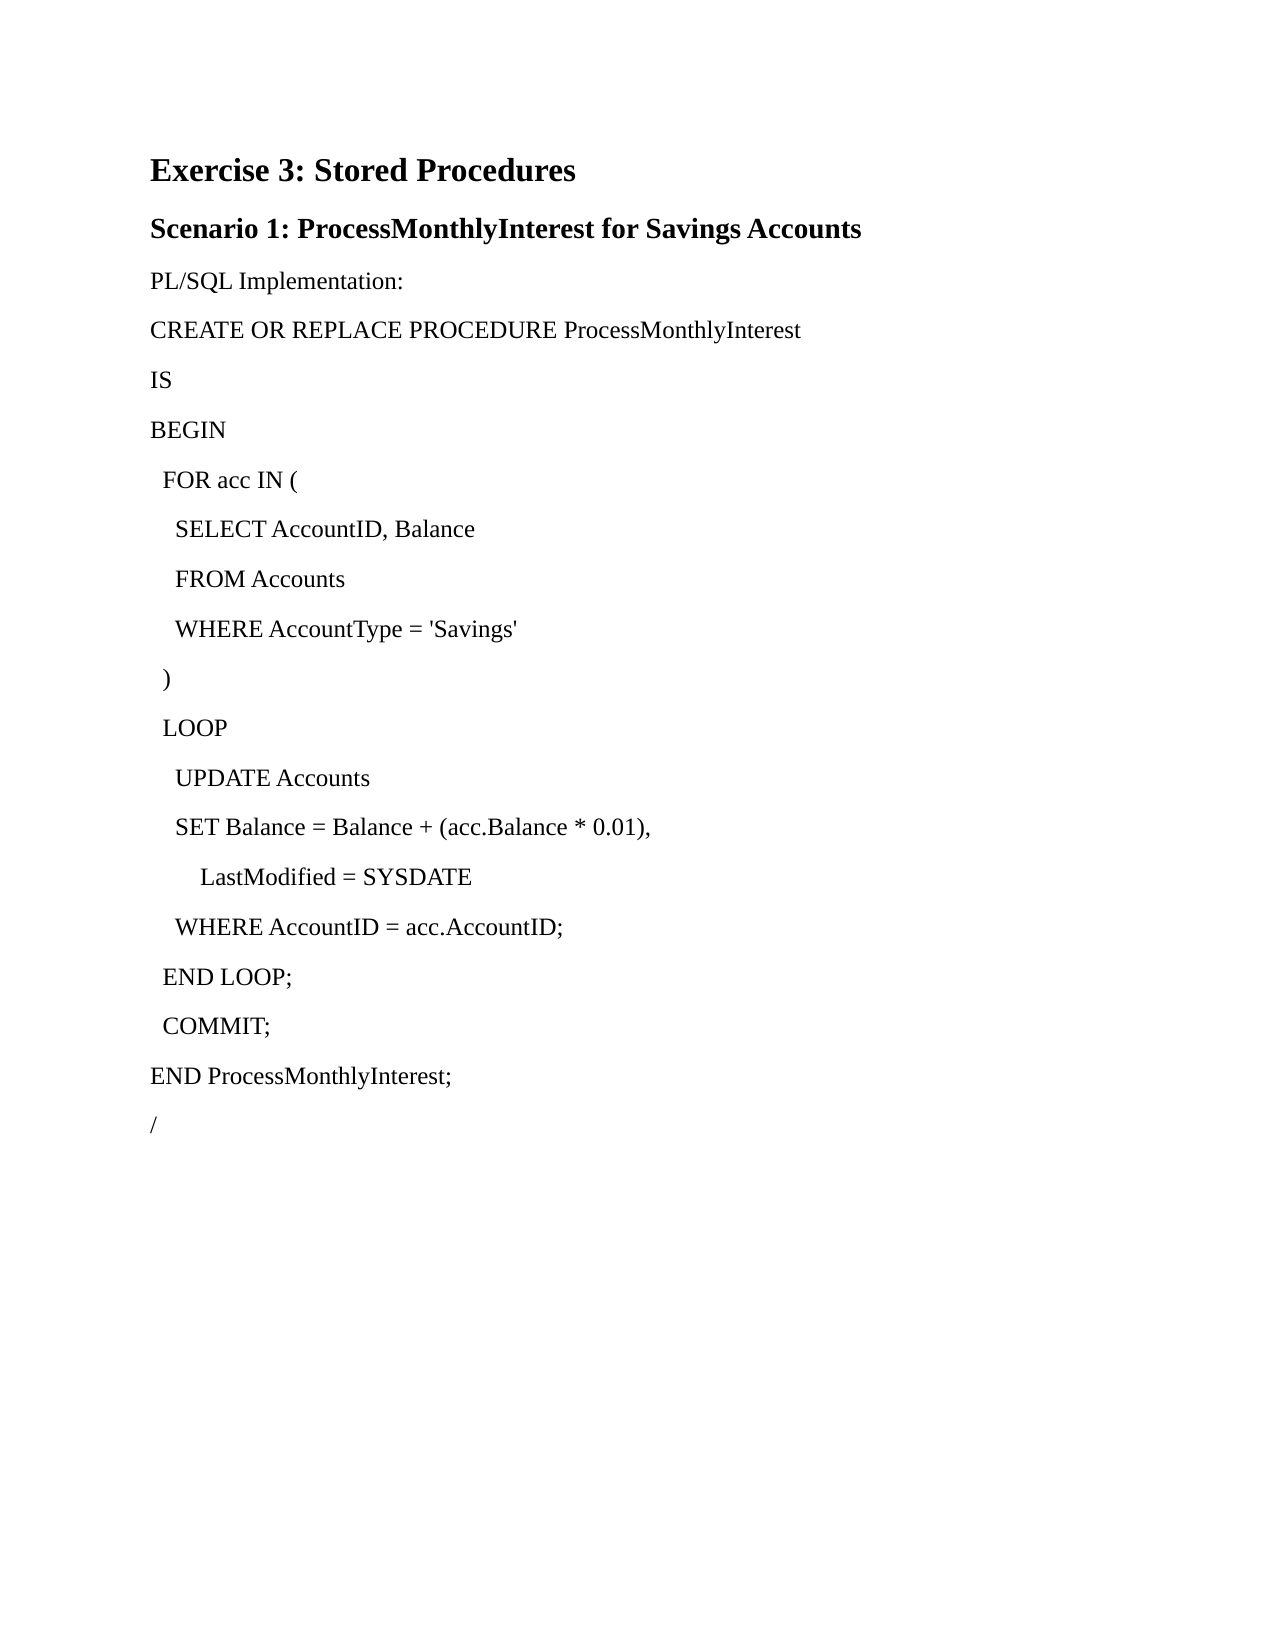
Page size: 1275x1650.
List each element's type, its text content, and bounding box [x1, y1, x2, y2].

text WHERE AccountID = acc.AccountID; [150, 912, 1125, 941]
text COMMIT; [150, 1011, 1125, 1040]
text FOR acc IN ( [150, 465, 1125, 493]
text LastModified = SYSDATE [150, 862, 1125, 891]
text LOOP [150, 713, 1125, 742]
text END ProcessMonthlyInterest; [150, 1061, 1125, 1090]
text / [150, 1111, 1125, 1139]
text BEGIN [150, 415, 1125, 444]
text FROM Accounts [150, 564, 1125, 593]
text SELECT AccountID, Balance [150, 514, 1125, 543]
text UPDATE Accounts [150, 763, 1125, 792]
text WHERE AccountType = 'Savings' [150, 614, 1125, 642]
text END LOOP; [150, 962, 1125, 990]
text IS [150, 365, 1125, 394]
text CREATE OR REPLACE PROCEDURE ProcessMonthlyInterest [150, 316, 1125, 344]
text ) [150, 663, 1125, 692]
text Exercise 3: Stored Procedures [150, 150, 1125, 188]
text Scenario 1: ProcessMonthlyInterest for Savings Accounts [150, 211, 1125, 244]
text PL/SQL Implementation: [150, 266, 1125, 295]
text SET Balance = Balance + (acc.Balance * 0.01), [150, 812, 1125, 841]
